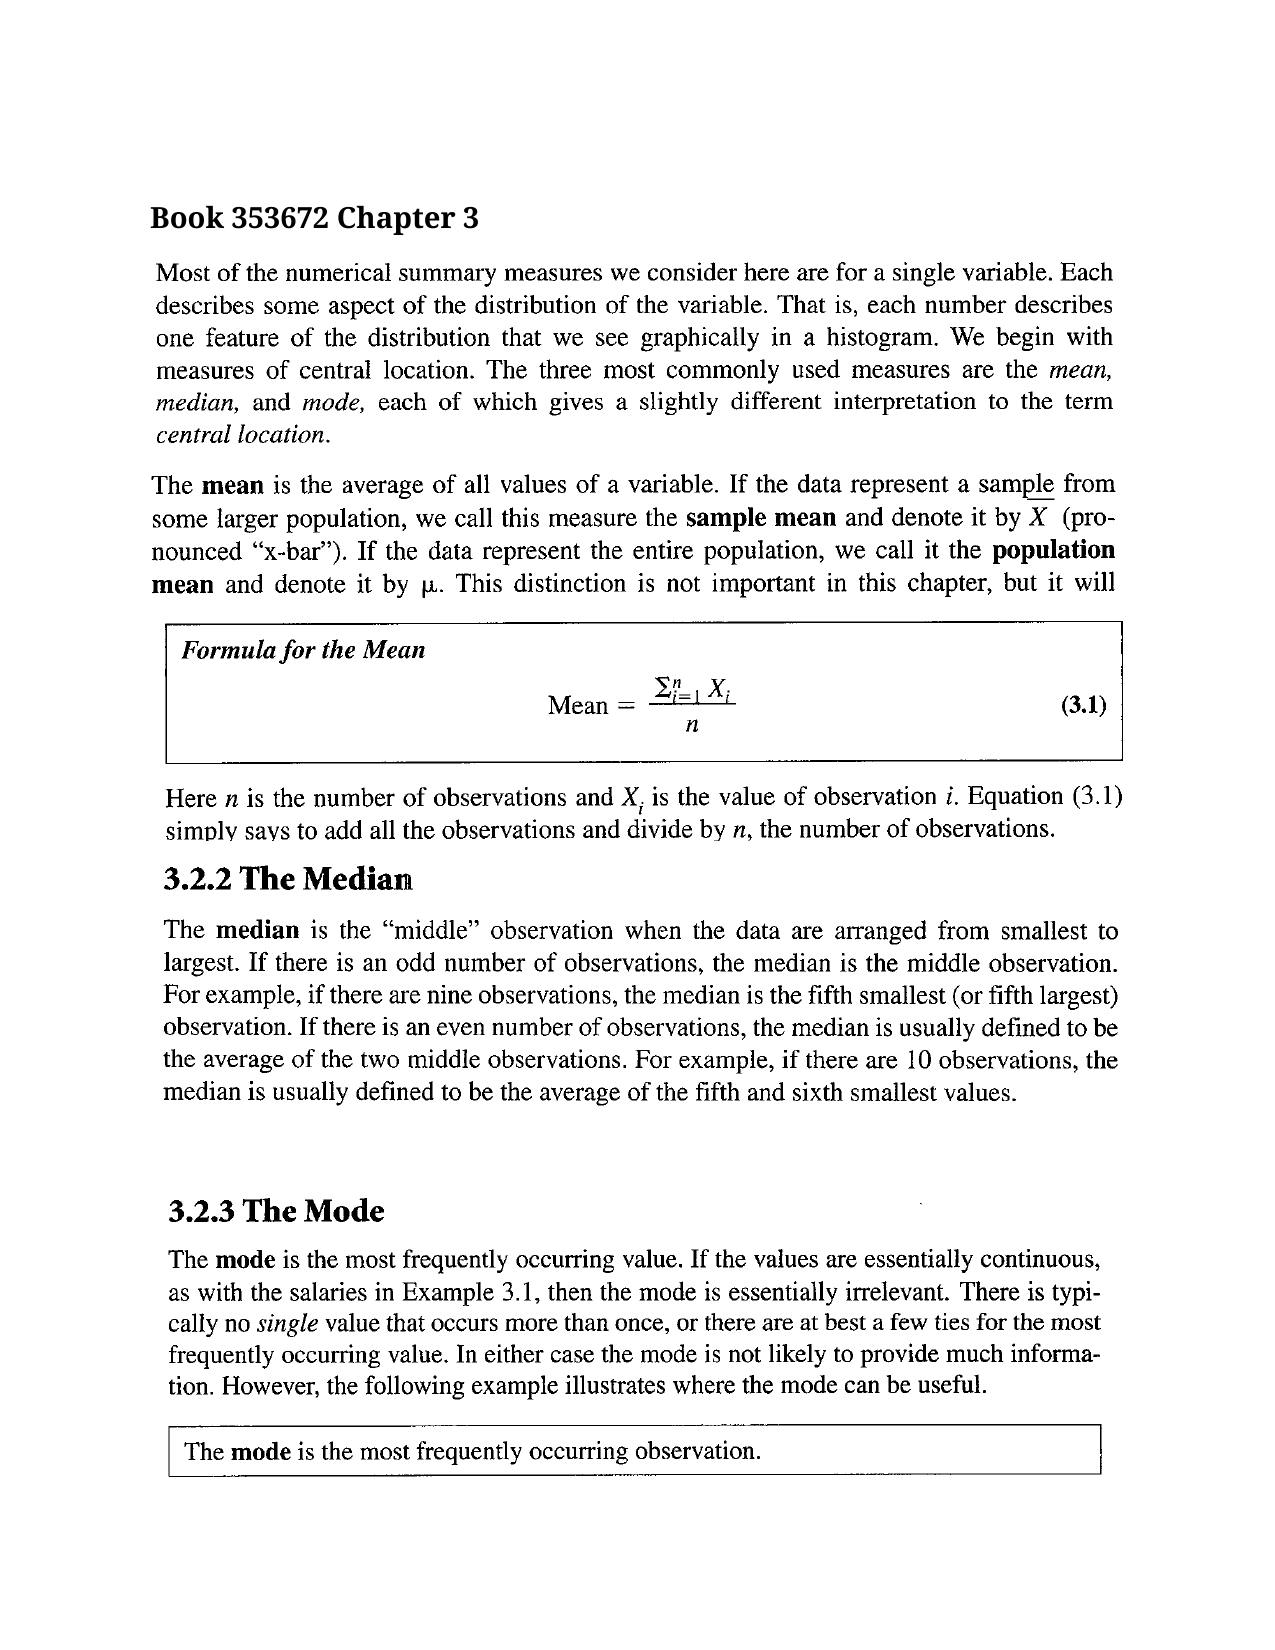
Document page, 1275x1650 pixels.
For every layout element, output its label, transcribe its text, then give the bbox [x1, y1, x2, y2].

text Book 353672 Chapter 3 [150, 197, 1125, 237]
